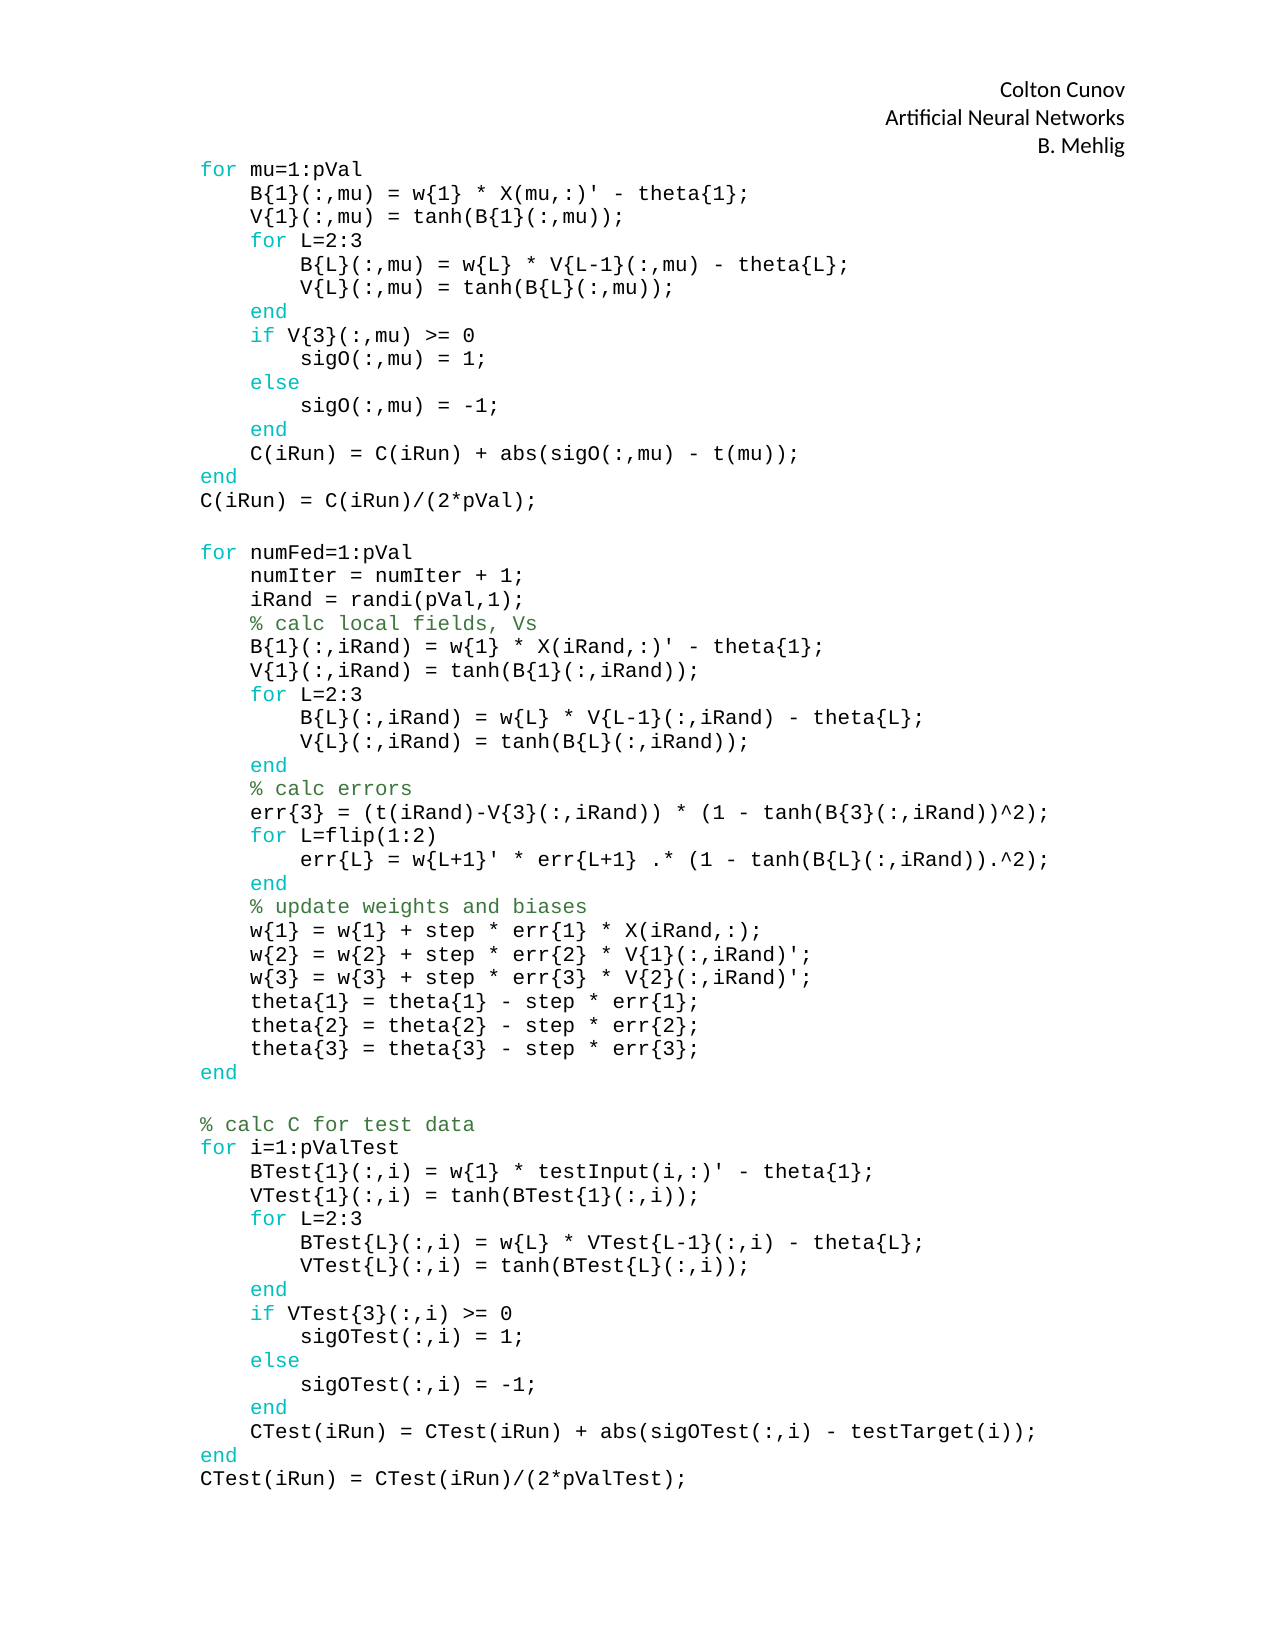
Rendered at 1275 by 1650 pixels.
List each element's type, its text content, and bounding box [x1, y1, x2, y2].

text sigO(:,mu) = -1; [150, 396, 1125, 419]
text end [150, 1445, 1125, 1468]
text err{L} = w{L+1}' * err{L+1} .* (1 - tanh(B{L}(:,iRand)).^2); [150, 849, 1125, 873]
text end [150, 466, 1125, 490]
text theta{2} = theta{2} - step * err{2}; [150, 1015, 1125, 1038]
text end [150, 419, 1125, 443]
text BTest{1}(:,i) = w{1} * testInput(i,:)' - theta{1}; [150, 1161, 1125, 1184]
text B{L}(:,mu) = w{L} * V{L-1}(:,mu) - theta{L}; [150, 254, 1125, 277]
text end [150, 754, 1125, 778]
text for mu=1:pVal [150, 159, 1125, 183]
text end [150, 1397, 1125, 1421]
text theta{1} = theta{1} - step * err{1}; [150, 991, 1125, 1015]
text for i=1:pValTest [150, 1137, 1125, 1161]
text % update weights and biases [150, 896, 1125, 920]
text B{1}(:,mu) = w{1} * X(mu,:)' - theta{1}; [150, 183, 1125, 206]
text V{L}(:,mu) = tanh(B{L}(:,mu)); [150, 277, 1125, 301]
text for L=flip(1:2) [150, 826, 1125, 849]
text if VTest{3}(:,i) >= 0 [150, 1303, 1125, 1326]
text CTest(iRun) = CTest(iRun)/(2*pValTest); [150, 1468, 1125, 1492]
text for L=2:3 [150, 230, 1125, 254]
text for L=2:3 [150, 684, 1125, 707]
text else [150, 1350, 1125, 1374]
text w{3} = w{3} + step * err{3} * V{2}(:,iRand)'; [150, 967, 1125, 991]
text w{2} = w{2} + step * err{2} * V{1}(:,iRand)'; [150, 944, 1125, 967]
text V{1}(:,mu) = tanh(B{1}(:,mu)); [150, 206, 1125, 230]
text VTest{L}(:,i) = tanh(BTest{L}(:,i)); [150, 1256, 1125, 1279]
text V{L}(:,iRand) = tanh(B{L}(:,iRand)); [150, 731, 1125, 754]
text w{1} = w{1} + step * err{1} * X(iRand,:); [150, 920, 1125, 944]
text BTest{L}(:,i) = w{L} * VTest{L-1}(:,i) - theta{L}; [150, 1232, 1125, 1256]
text err{3} = (t(iRand)-V{3}(:,iRand)) * (1 - tanh(B{3}(:,iRand))^2); [150, 802, 1125, 826]
text C(iRun) = C(iRun) + abs(sigO(:,mu) - t(mu)); [150, 443, 1125, 466]
text if V{3}(:,mu) >= 0 [150, 324, 1125, 348]
text end [150, 873, 1125, 896]
text else [150, 372, 1125, 396]
text end [150, 301, 1125, 324]
text end [150, 1279, 1125, 1303]
text end [150, 1062, 1125, 1086]
text theta{3} = theta{3} - step * err{3}; [150, 1038, 1125, 1062]
text for numFed=1:pVal [150, 542, 1125, 565]
text % calc C for test data [150, 1114, 1125, 1137]
text sigO(:,mu) = 1; [150, 348, 1125, 372]
text CTest(iRun) = CTest(iRun) + abs(sigOTest(:,i) - testTarget(i)); [150, 1421, 1125, 1445]
text iRand = randi(pVal,1); [150, 589, 1125, 613]
text B{L}(:,iRand) = w{L} * V{L-1}(:,iRand) - theta{L}; [150, 707, 1125, 731]
text B{1}(:,iRand) = w{1} * X(iRand,:)' - theta{1}; [150, 636, 1125, 660]
text VTest{1}(:,i) = tanh(BTest{1}(:,i)); [150, 1184, 1125, 1208]
text C(iRun) = C(iRun)/(2*pVal); [150, 490, 1125, 514]
text sigOTest(:,i) = -1; [150, 1374, 1125, 1397]
text sigOTest(:,i) = 1; [150, 1326, 1125, 1350]
text for L=2:3 [150, 1208, 1125, 1232]
text V{1}(:,iRand) = tanh(B{1}(:,iRand)); [150, 660, 1125, 684]
text % calc errors [150, 778, 1125, 802]
text % calc local fields, Vs [150, 613, 1125, 636]
text numIter = numIter + 1; [150, 565, 1125, 589]
